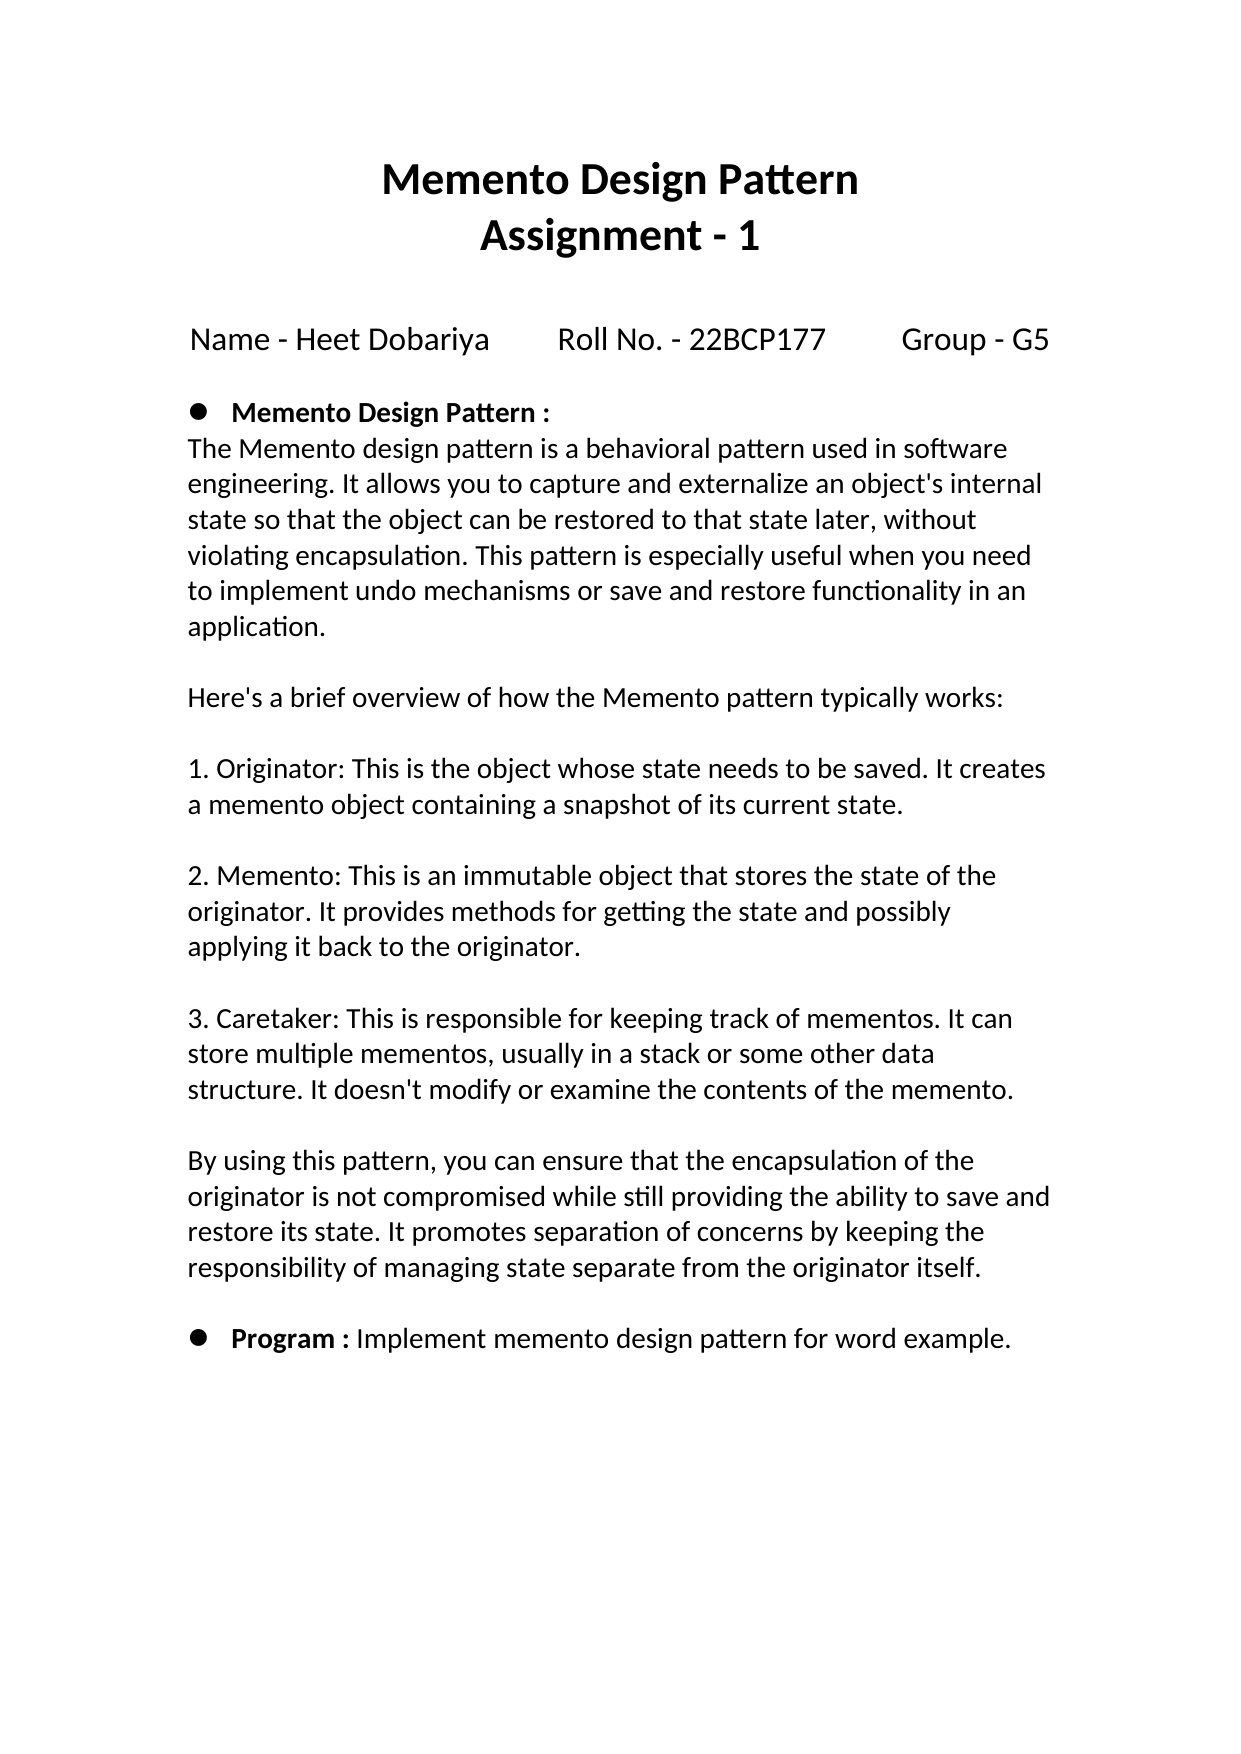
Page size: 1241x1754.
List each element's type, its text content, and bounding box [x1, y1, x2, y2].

list Memento Design Pattern : [187, 394, 1053, 430]
text Memento Design Pattern [187, 150, 1053, 206]
text Name - Heet Dobariya Roll No. - 22BCP177 Group - G5 [187, 318, 1053, 358]
list Memento: This is an immutable object that stores the state of the originator. It provides methods for getting the state and possibly applying it back to the originator. [187, 857, 1053, 964]
text Assignment - 1 [187, 206, 1053, 262]
text The Memento design pattern is a behavioral pattern used in software engineering. It allows you to capture and externalize an object's internal state so that the object can be restored to that state later, without violating encapsulation. This pattern is especially useful when you need to implement undo mechanisms or save and restore functionality in an application. [187, 430, 1053, 643]
text 3. Caretaker: This is responsible for keeping track of mementos. It can store multiple mementos, usually in a stack or some other data structure. It doesn't modify or examine the contents of the memento. [187, 1000, 1053, 1107]
text Here's a brief overview of how the Memento pattern typically works: [187, 679, 1053, 715]
text By using this pattern, you can ensure that the encapsulation of the originator is not compromised while still providing the ability to save and restore its state. It promotes separation of concerns by keeping the responsibility of managing state separate from the originator itself. [187, 1142, 1053, 1285]
list Originator: This is the object whose state needs to be saved. It creates a memento object containing a snapshot of its current state. [187, 750, 1053, 822]
list Program : Implement memento design pattern for word example. [187, 1320, 1053, 1356]
